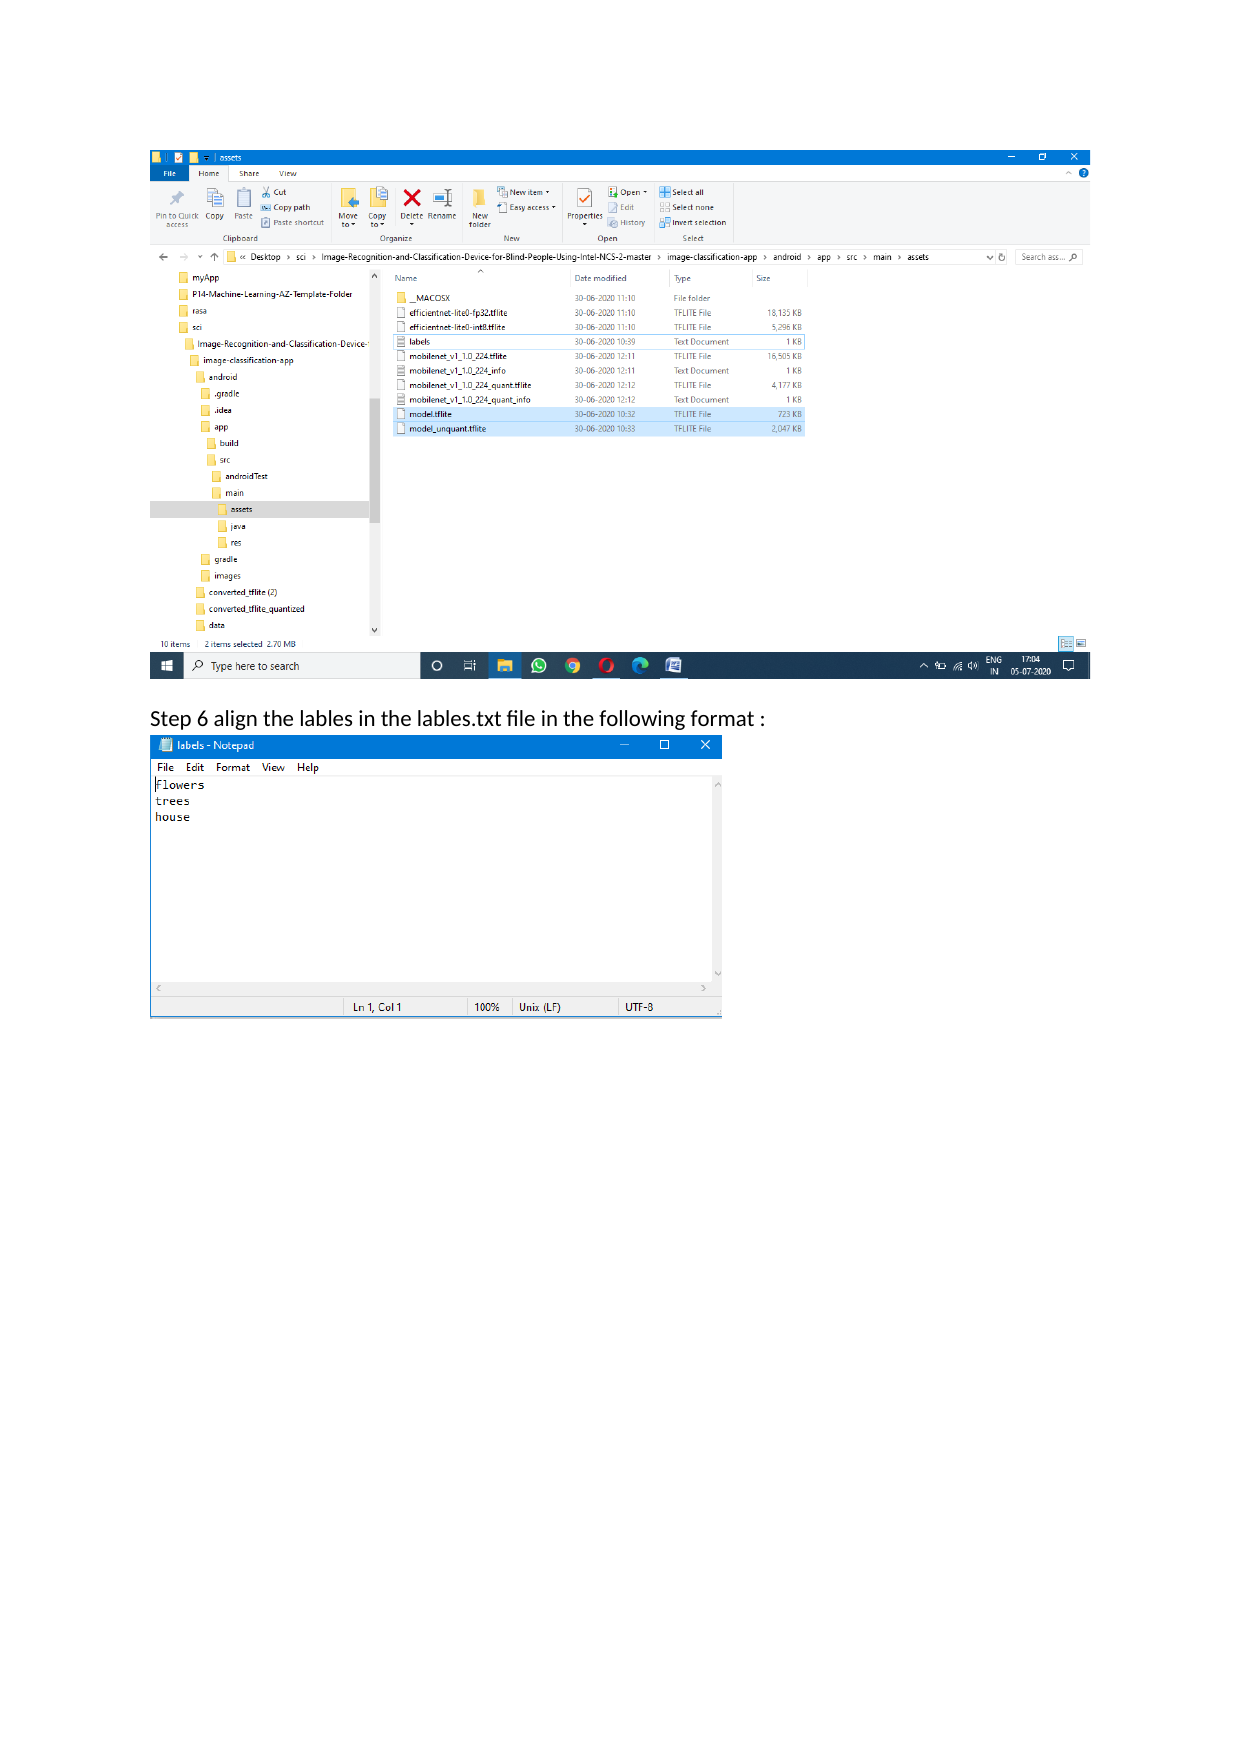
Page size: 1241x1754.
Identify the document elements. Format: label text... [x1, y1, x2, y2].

picture [150, 735, 722, 1019]
picture [150, 150, 1091, 679]
